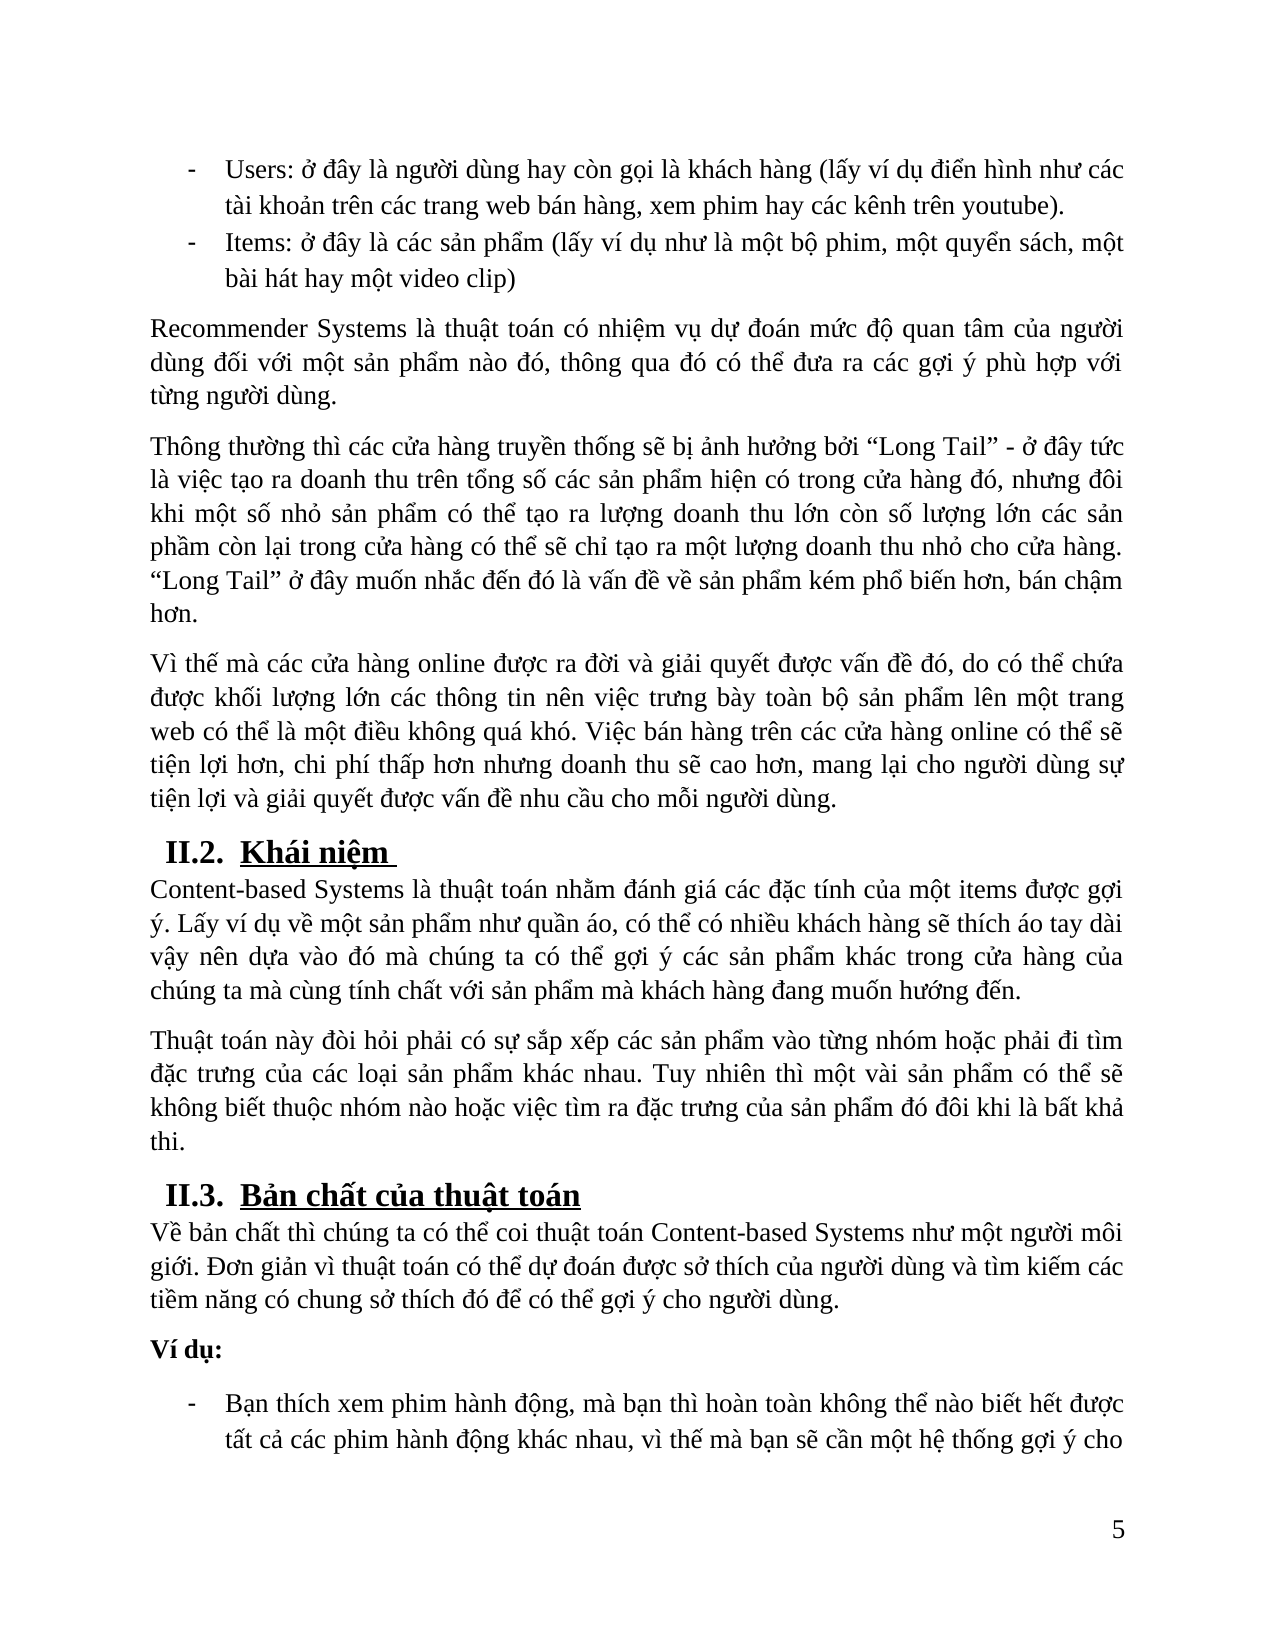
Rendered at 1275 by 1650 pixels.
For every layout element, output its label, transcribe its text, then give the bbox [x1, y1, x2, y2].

text Vì thế mà các cửa hàng online được ra đời và giải quyết được vấn đề đó, do có thể chứa được khối lượng lớn các thông tin nên việc trưng bày toàn bộ sản phẩm lên một trang web có thể là một điều không quá khó. Việc bán hàng trên các cửa hàng online có thể sẽ tiện lợi hơn, chi phí thấp hơn nhưng doanh thu sẽ cao hơn, mang lại cho người dùng sự tiện lợi và giải quyết được vấn đề nhu cầu cho mỗi người dùng. [150, 647, 1125, 813]
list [187, 1384, 1125, 1454]
text Thuật toán này đòi hỏi phải có sự sắp xếp các sản phẩm vào từng nhóm hoặc phải đi tìm đặc trưng của các loại sản phẩm khác nhau. Tuy nhiên thì một vài sản phẩm có thể sẽ không biết thuộc nhóm nào hoặc việc tìm ra đặc trưng của sản phẩm đó đôi khi là bất khả thi. [150, 1024, 1125, 1156]
list Users: ở đây là người dùng hay còn gọi là khách hàng (lấy ví dụ điển hình như các tài khoản trên các trang web bán hàng, xem phim hay các kênh trên youtube). [187, 150, 1125, 220]
subtitle Khái niệm [165, 832, 1125, 870]
subtitle Bản chất của thuật toán [165, 1175, 1125, 1213]
list Items: ở đây là các sản phẩm (lấy ví dụ như là một bộ phim, một quyển sách, một bài hát hay một video clip) [187, 223, 1125, 293]
text Về bản chất thì chúng ta có thể coi thuật toán Content-based Systems như một người môi giới. Đơn giản vì thuật toán có thể dự đoán được sở thích của người dùng và tìm kiếm các tiềm năng có chung sở thích đó để có thể gợi ý cho người dùng. [150, 1216, 1125, 1314]
text Recommender Systems là thuật toán có nhiệm vụ dự đoán mức độ quan tâm của người dùng đối với một sản phẩm nào đó, thông qua đó có thể đưa ra các gợi ý phù hợp với từng người dùng. [150, 312, 1125, 411]
text Content-based Systems là thuật toán nhằm đánh giá các đặc tính của một items được gợi ý. Lấy ví dụ về một sản phẩm như quần áo, có thể có nhiều khách hàng sẽ thích áo tay dài vậy nên dựa vào đó mà chúng ta có thể gợi ý các sản phẩm khác trong cửa hàng của chúng ta mà cùng tính chất với sản phẩm mà khách hàng đang muốn hướng đến. [150, 873, 1125, 1005]
text Thông thường thì các cửa hàng truyền thống sẽ bị ảnh hưởng bởi “Long Tail” - ở đây tức là việc tạo ra doanh thu trên tổng số các sản phẩm hiện có trong cửa hàng đó, nhưng đôi khi một số nhỏ sản phẩm có thể tạo ra lượng doanh thu lớn còn số lượng lớn các sản phầm còn lại trong cửa hàng có thể sẽ chỉ tạo ra một lượng doanh thu nhỏ cho cửa hàng. “Long Tail” ở đây muốn nhắc đến đó là vấn đề về sản phẩm kém phổ biến hơn, bán chậm hơn. [150, 429, 1125, 628]
text Ví dụ: [150, 1333, 1125, 1365]
